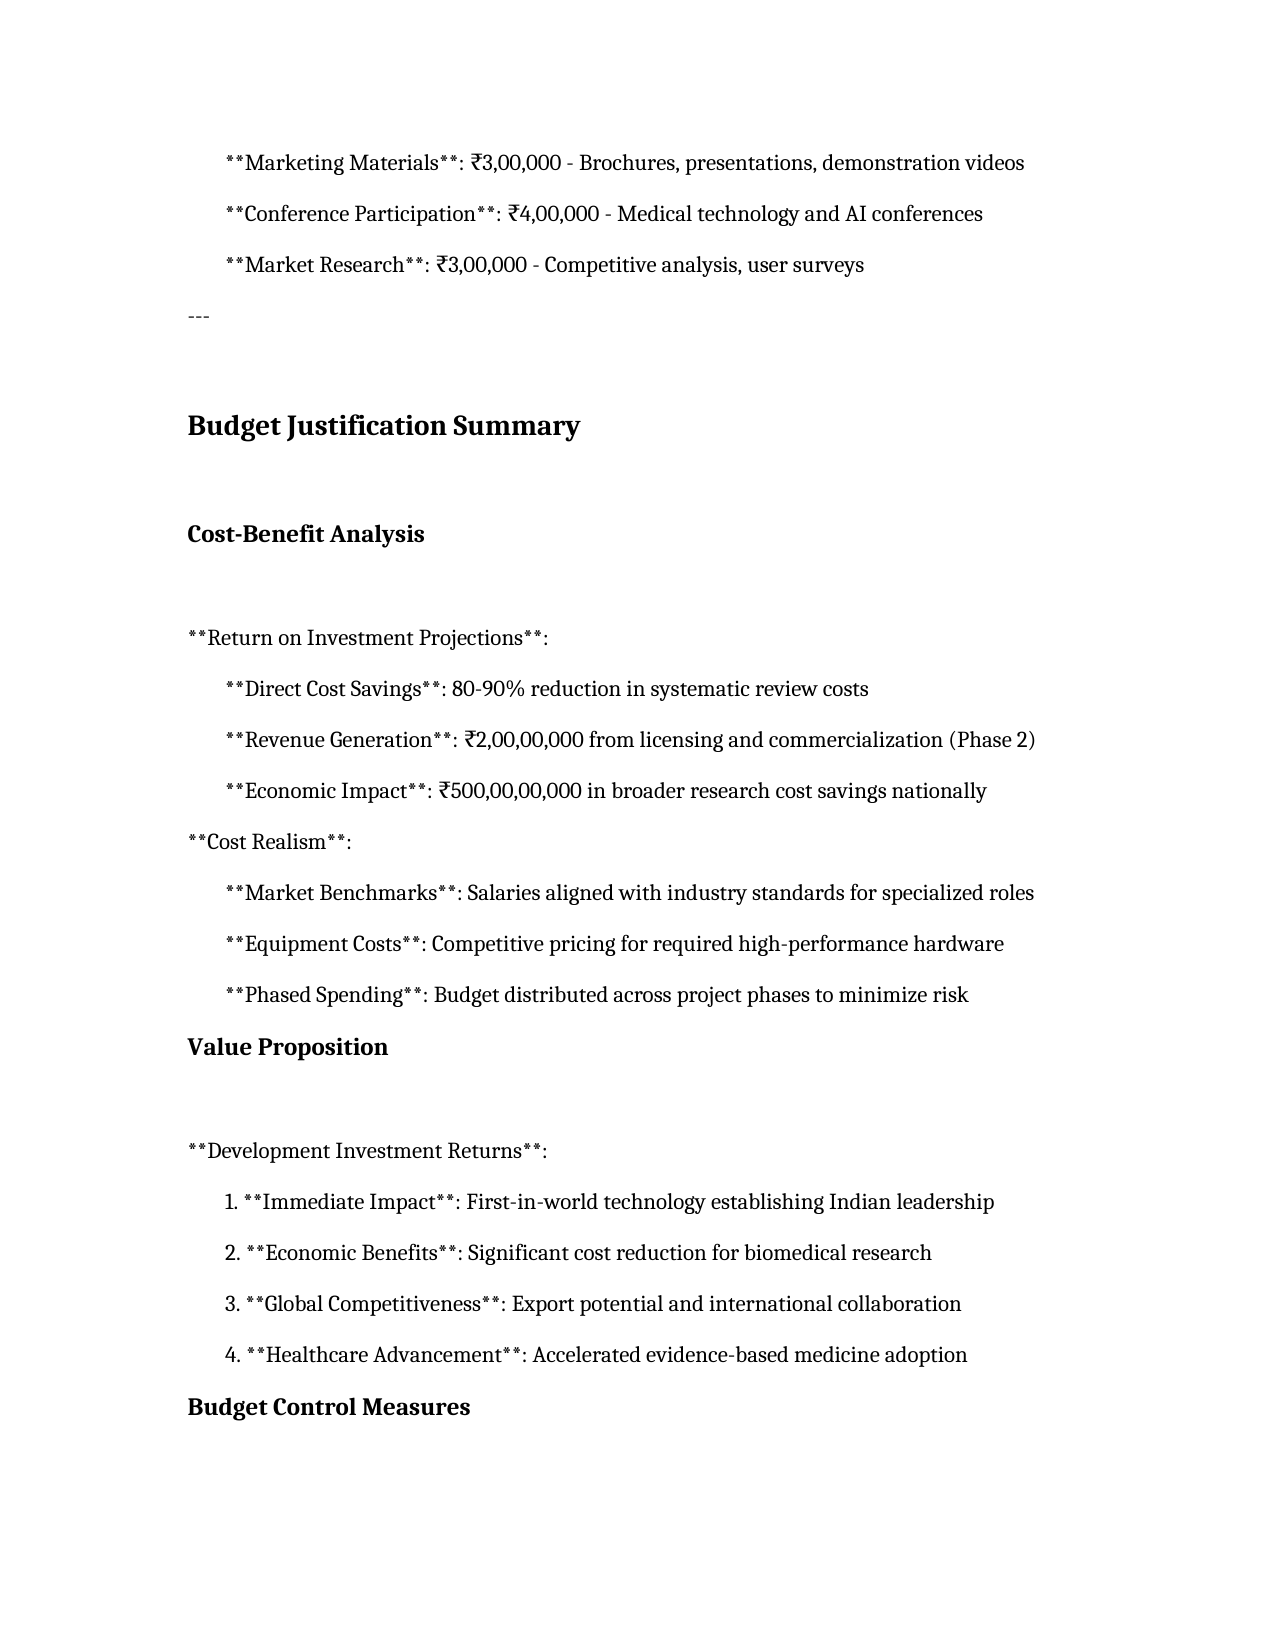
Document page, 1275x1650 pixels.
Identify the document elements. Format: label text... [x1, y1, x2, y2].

text **Revenue Generation**: ₹2,00,00,000 from licensing and commercialization (Phase 2) [225, 727, 1087, 753]
text 4. **Healthcare Advancement**: Accelerated evidence-based medicine adoption [225, 1342, 1087, 1368]
text **Return on Investment Projections**: [187, 625, 1087, 651]
text Budget Justification Summary [187, 409, 1087, 443]
text **Equipment Costs**: Competitive pricing for required high-performance hardware [225, 931, 1087, 957]
text **Conference Participation**: ₹4,00,000 - Medical technology and AI conferences [225, 201, 1087, 227]
text **Direct Cost Savings**: 80-90% reduction in systematic review costs [225, 676, 1087, 702]
text 2. **Economic Benefits**: Significant cost reduction for biomedical research [225, 1240, 1087, 1266]
text --- [187, 303, 1087, 329]
text Cost-Benefit Analysis [187, 520, 1087, 548]
text Value Proposition [187, 1033, 1087, 1062]
text **Phased Spending**: Budget distributed across project phases to minimize risk [225, 982, 1087, 1008]
text 3. **Global Competitiveness**: Export potential and international collaboration [225, 1291, 1087, 1317]
text 1. **Immediate Impact**: First-in-world technology establishing Indian leadership [225, 1189, 1087, 1215]
text **Market Research**: ₹3,00,000 - Competitive analysis, user surveys [225, 252, 1087, 278]
text **Market Benchmarks**: Salaries aligned with industry standards for specialized roles [225, 880, 1087, 906]
text **Economic Impact**: ₹500,00,00,000 in broader research cost savings nationally [225, 778, 1087, 804]
text **Development Investment Returns**: [187, 1138, 1087, 1164]
text Budget Control Measures [187, 1393, 1087, 1422]
text **Cost Realism**: [187, 829, 1087, 855]
text **Marketing Materials**: ₹3,00,000 - Brochures, presentations, demonstration videos [225, 150, 1087, 176]
